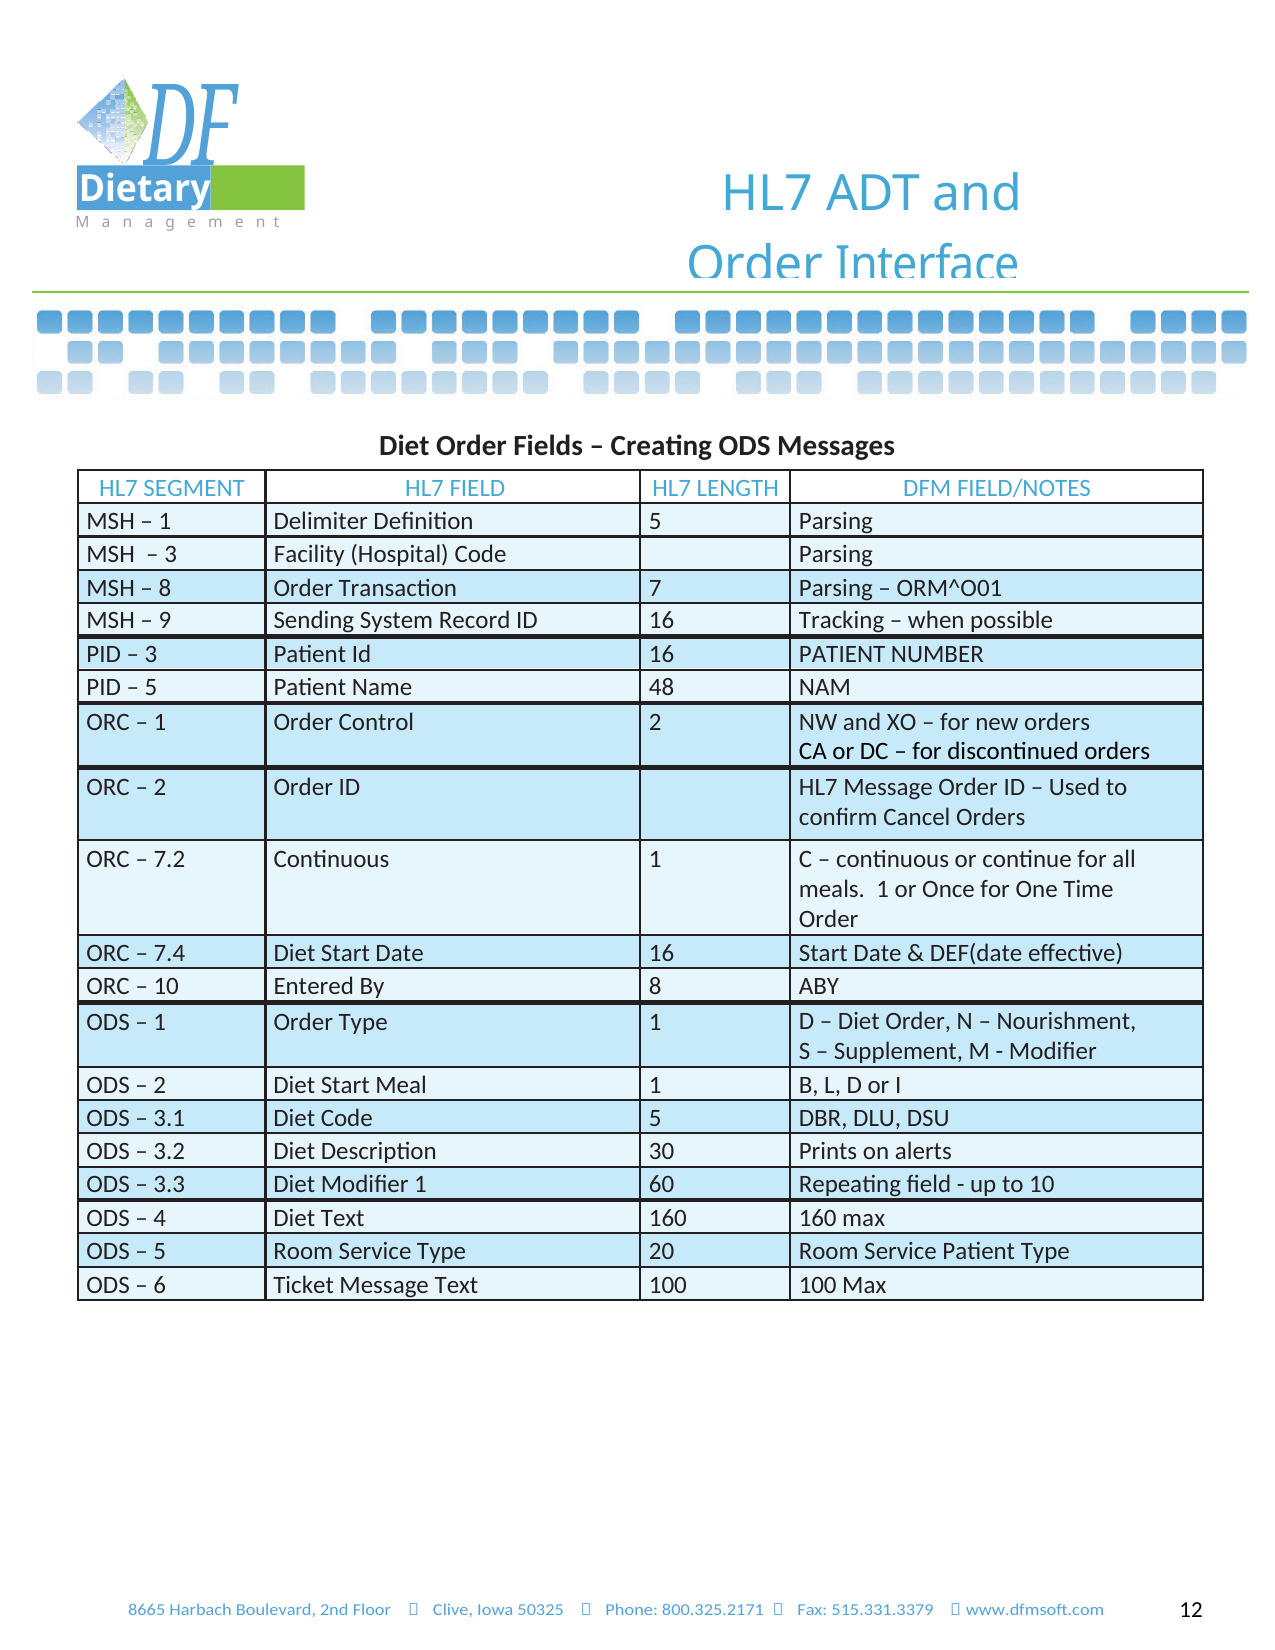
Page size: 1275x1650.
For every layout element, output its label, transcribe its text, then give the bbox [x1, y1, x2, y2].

table_cell 5 [641, 1101, 789, 1132]
table_cell ORC – 2 [79, 770, 264, 839]
table_cell Tracking – when possible [791, 604, 1202, 634]
table_cell Continuous [267, 841, 639, 933]
table_header DFM FIELD/NOTES [791, 471, 1202, 502]
table_cell Ticket Message Text [267, 1268, 639, 1299]
table_cell ABY [791, 969, 1202, 1000]
table_cell Repeating field - up to 10 [791, 1168, 1202, 1198]
table_header HL7 SEGMENT [79, 471, 264, 502]
table_cell 60 [641, 1168, 789, 1198]
table_cell ODS – 3.2 [79, 1134, 264, 1166]
table_cell 20 [641, 1234, 789, 1266]
table_cell 5 [641, 504, 789, 535]
table_cell 1 [641, 1068, 789, 1099]
table_cell ORC – 10 [79, 969, 264, 1000]
table_cell Sending System Record ID [267, 604, 639, 634]
table_cell 160 max [791, 1202, 1202, 1232]
table_cell MSH – 8 [79, 571, 264, 602]
table_cell PID – 5 [79, 671, 264, 701]
table_cell Diet Description [267, 1134, 639, 1166]
table_cell ODS – 5 [79, 1234, 264, 1266]
table_cell Room Service Type [267, 1234, 639, 1266]
table_cell Facility (Hospital) Code [267, 538, 639, 569]
table_cell 48 [641, 671, 789, 701]
picture [33, 293, 1249, 400]
table_cell Start Date & DEF(date effective) [791, 936, 1202, 967]
table_cell Parsing [791, 538, 1202, 569]
table_cell Room Service Patient Type [791, 1234, 1202, 1266]
table_cell 8 [641, 969, 789, 1000]
table_cell 160 [641, 1202, 789, 1232]
table_cell ODS – 6 [79, 1268, 264, 1299]
table_cell 16 [641, 936, 789, 967]
table_cell NAM [791, 671, 1202, 701]
table_cell 100 Max [791, 1268, 1202, 1299]
table_cell Order Transaction [267, 571, 639, 602]
table_cell MSH – 3 [79, 538, 264, 569]
table_cell PID – 3 [79, 639, 264, 668]
table_cell 1 [641, 841, 789, 933]
table_cell NW and XO – for new orders CA or DC – for discontinued orders [791, 705, 1202, 765]
table_cell Order ID [267, 770, 639, 839]
table_cell DBR, DLU, DSU [791, 1101, 1202, 1132]
table_cell ODS – 4 [79, 1202, 264, 1232]
table_cell 100 [641, 1268, 789, 1299]
table_cell D – Diet Order, N – Nourishment, S – Supplement, M - Modifier [791, 1005, 1202, 1066]
table_cell 30 [641, 1134, 789, 1166]
table_cell ORC – 7.4 [79, 936, 264, 967]
table_cell 2 [641, 705, 789, 765]
table_cell 1 [641, 1005, 789, 1066]
table_cell B, L, D or I [791, 1068, 1202, 1099]
table_cell Order Control [267, 705, 639, 765]
table_cell C – continuous or continue for all meals. 1 or Once for One Time Order [791, 841, 1202, 933]
table_cell 16 [641, 604, 789, 634]
table_cell ODS – 1 [79, 1005, 264, 1066]
table_cell PATIENT NUMBER [791, 639, 1202, 668]
text Diet Order Fields – Creating ODS Messages [111, 431, 1163, 461]
table_cell Diet Text [267, 1202, 639, 1232]
table_cell Diet Code [267, 1101, 639, 1132]
table_cell 16 [641, 639, 789, 668]
picture [0, 0, 1275, 290]
table_header HL7 FIELD [267, 471, 639, 502]
table_cell Entered By [267, 969, 639, 1000]
table_cell ODS – 3.1 [79, 1101, 264, 1132]
table_cell ODS – 3.3 [79, 1168, 264, 1198]
table_cell MSH – 1 [79, 504, 264, 535]
table_cell MSH – 9 [79, 604, 264, 634]
table_cell [641, 538, 789, 569]
table_cell Prints on alerts [791, 1134, 1202, 1166]
table_cell Parsing – ORM^O01 [791, 571, 1202, 602]
table_cell 7 [641, 571, 789, 602]
table_cell Diet Modifier 1 [267, 1168, 639, 1198]
table_header HL7 LENGTH [641, 471, 789, 502]
table_cell Patient Name [267, 671, 639, 701]
table_cell ORC – 7.2 [79, 841, 264, 933]
table_cell Patient Id [267, 639, 639, 668]
table_cell [641, 770, 789, 839]
table_cell HL7 Message Order ID – Used to confirm Cancel Orders [791, 770, 1202, 839]
table_cell Parsing [791, 504, 1202, 535]
table_cell Diet Start Meal [267, 1068, 639, 1099]
table_cell Diet Start Date [267, 936, 639, 967]
table_cell ODS – 2 [79, 1068, 264, 1099]
table_cell Delimiter Definition [267, 504, 639, 535]
table_cell ORC – 1 [79, 705, 264, 765]
table_cell Order Type [267, 1005, 639, 1066]
